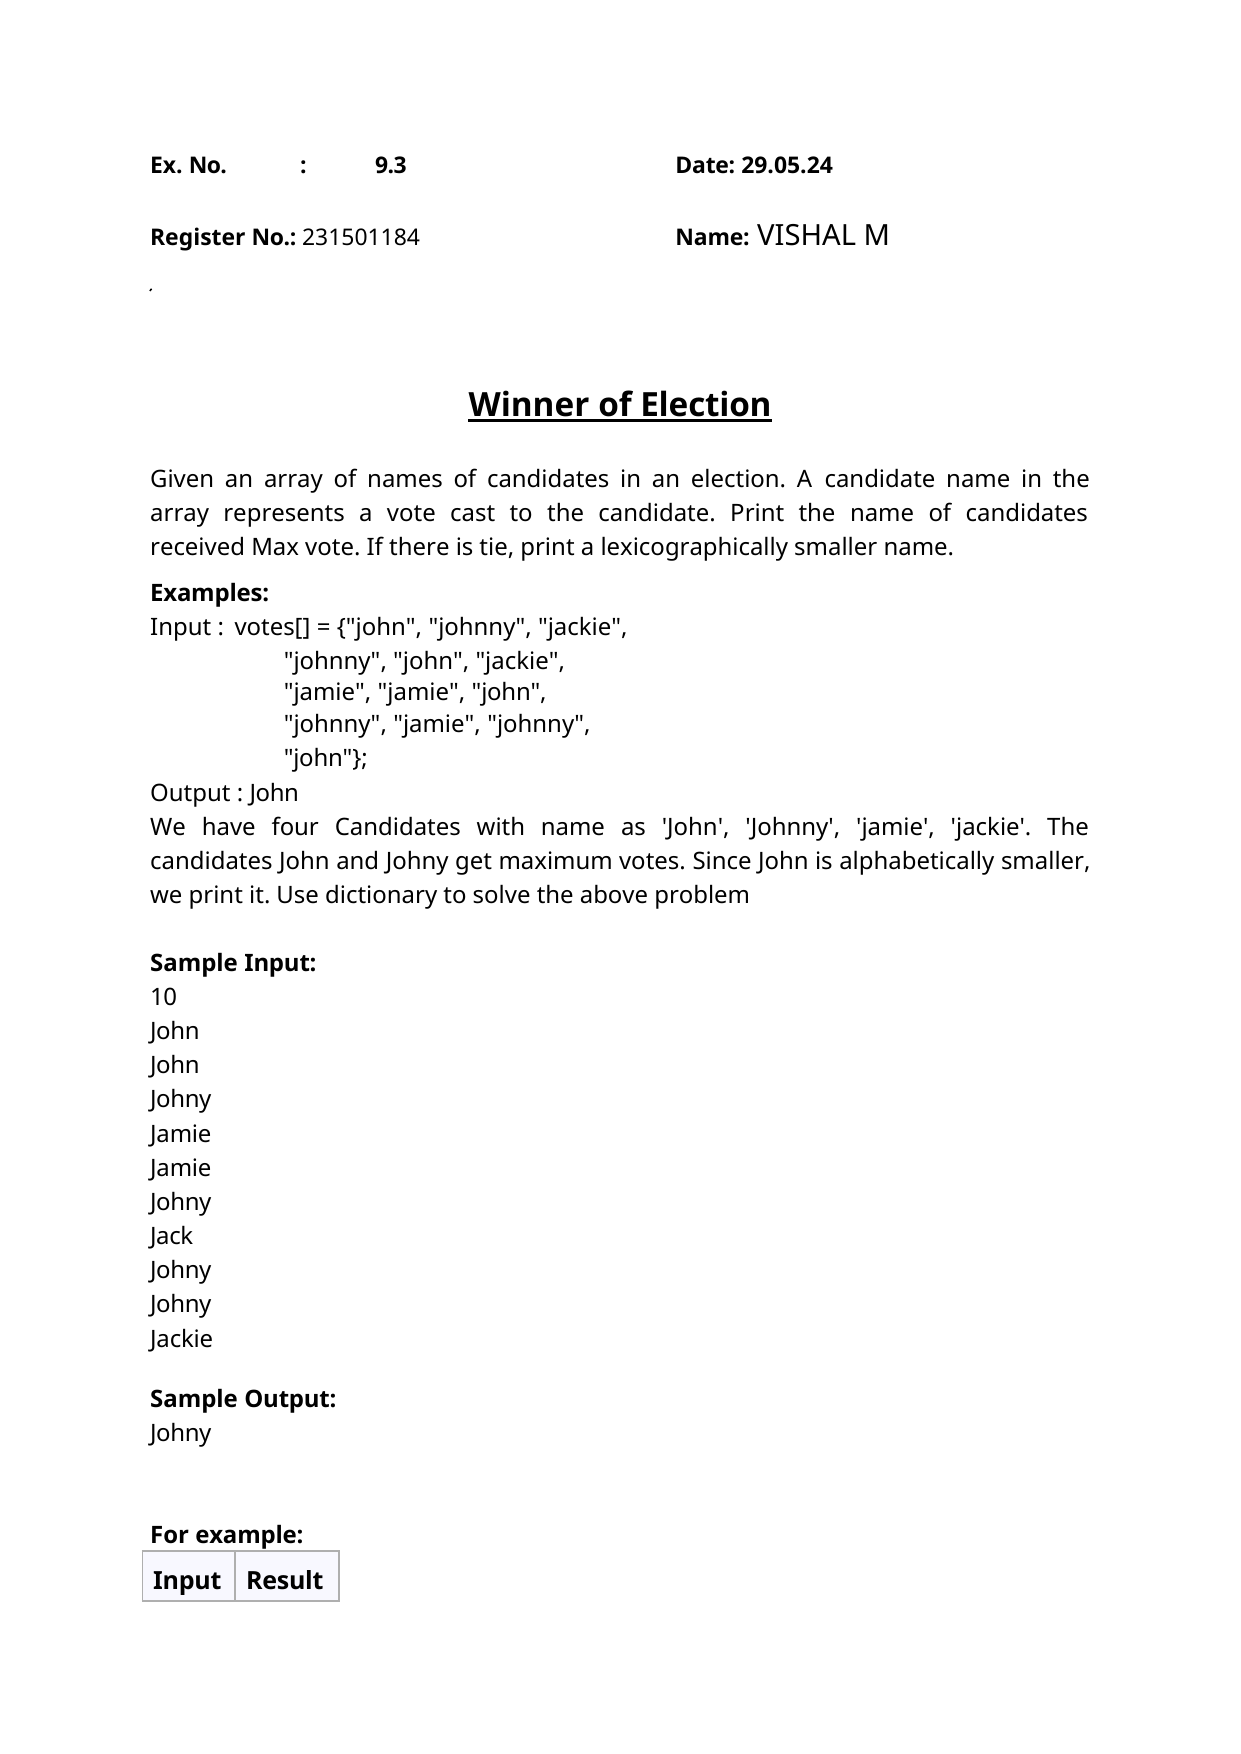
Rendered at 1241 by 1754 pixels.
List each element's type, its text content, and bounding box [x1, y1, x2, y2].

text Johny [150, 1416, 1136, 1449]
text John John Johny Jamie Jamie Johny Jack Johny Johny Jackie [150, 1014, 221, 1354]
text For example: [150, 1518, 1136, 1550]
text "jamie", "jamie", "john", [283, 679, 1136, 705]
subtitle Winner of Election [129, 381, 1111, 426]
table_header Input [143, 1552, 234, 1600]
text Output : John [150, 775, 1136, 808]
text Ex. No. : 9.3 Date: 29.05.24 [150, 148, 1136, 180]
text We have four Candidates with name as 'John', 'Johnny', 'jamie', 'jackie'. The candidates John and Johny get maximum votes. Since John is alphabetically smaller, we print it. Use dictionary to solve the above problem [150, 809, 1090, 911]
text Given an array of names of candidates in an election. A candidate name in the array represents a vote cast to the candidate. Print the name of candidates received Max vote. If there is tie, print a lexicographically smaller name. [150, 461, 1090, 562]
text Sample Input: [150, 946, 1136, 978]
text 10 [150, 980, 1136, 1012]
text Input : votes[] = {"john", "johnny", "jackie", "johnny", "john", "jackie", [150, 610, 630, 677]
text "johnny", "jamie", "johnny", "john"}; [283, 707, 630, 773]
table_header Result [236, 1552, 338, 1600]
text Examples: [150, 576, 1136, 608]
text Register No.: 231501184 Name: VISHAL M [150, 214, 1136, 253]
text Sample Output: [150, 1382, 1136, 1415]
